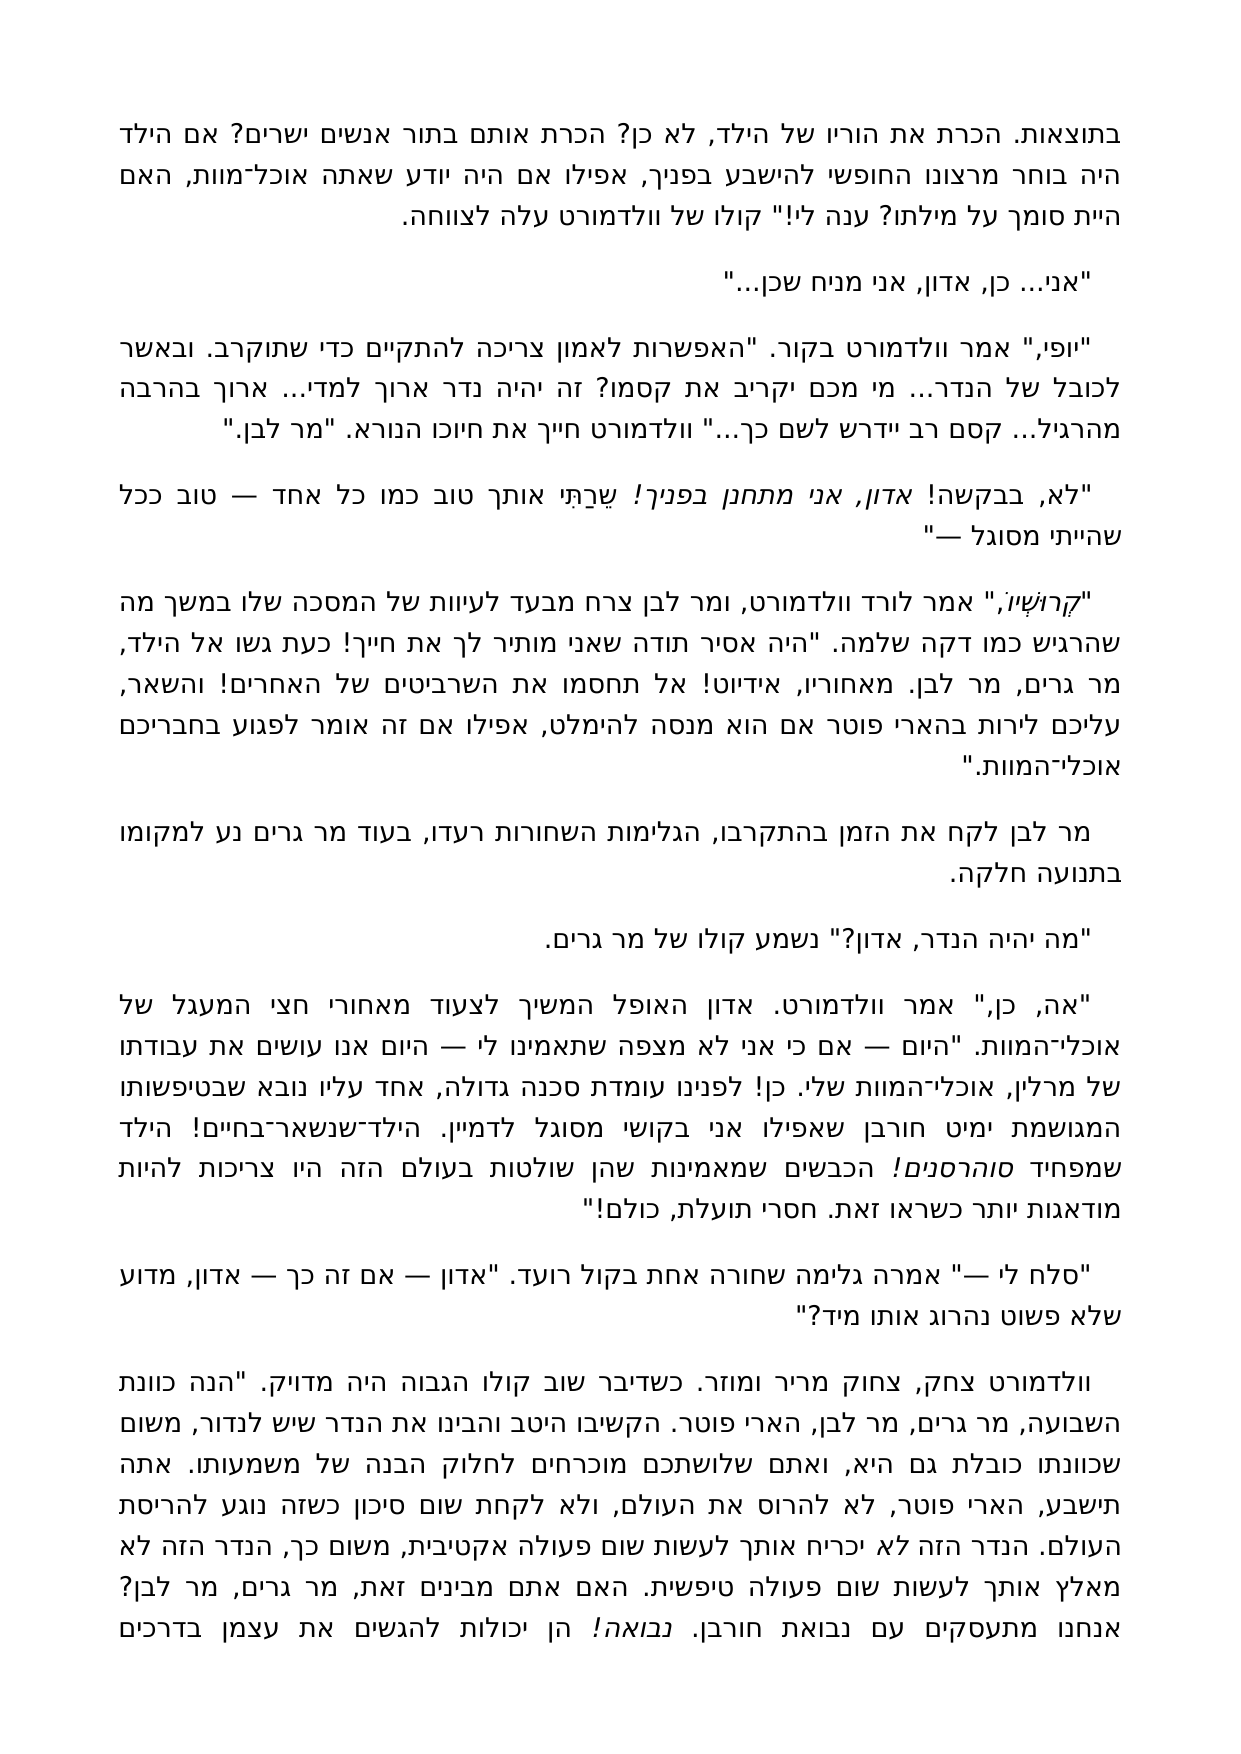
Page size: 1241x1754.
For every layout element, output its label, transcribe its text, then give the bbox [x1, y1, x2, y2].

text "סלח לי —" אמרה גלימה שחורה אחת בקול רועד. "אדון — אם זה כך — אדון, מדוע שלא פשוט נהרוג אותו מיד?" [118, 1260, 1122, 1332]
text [118, 1367, 1122, 1644]
text "לא, בבקשה! אדון, אני מתחנן בפניך! שֵרַתִּי אותך טוב כמו כל אחד — טוב ככל שהייתי מסוגל —" [118, 480, 1122, 552]
text "קְרוּשְׁיוֹ," אמר לורד וולדמורט, ומר לבן צרח מבעד לעיוות של המסכה שלו במשך מה שהרגיש כמו דקה שלמה. "היה אסיר תודה שאני מותיר לך את חייך! כעת גשו אל הילד, מר גרים, מר לבן. מאחוריו, אידיוט! אל תחסמו את השרביטים של האחרים! והשאר, עליכם לירות בהארי פוטר אם הוא מנסה להימלט, אפילו אם זה אומר לפגוע בחבריכם אוכלי־המוות." [118, 587, 1122, 782]
text "יופי," אמר וולדמורט בקור. "האפשרות לאמון צריכה להתקיים כדי שתוקרב. ובאשר לכובל של הנדר... מי מכם יקריב את קסמו? זה יהיה נדר ארוך למדי... ארוך בהרבה מהרגיל... קסם רב יידרש לשם כך..." וולדמורט חייך את חיוכו הנורא. "מר לבן." [118, 332, 1122, 445]
text "אני... כן, אדון, אני מניח שכן..." [118, 266, 1122, 297]
text "מה יהיה הנדר, אדון?" נשמע קולו של מר גרים. [118, 923, 1122, 955]
text מר לבן לקח את הזמן בהתקרבו, הגלימות השחורות רעדו, בעוד מר גרים נע למקומו בתנועה חלקה. [118, 816, 1122, 889]
text "אה, כן," אמר וולדמורט. אדון האופל המשיך לצעוד מאחורי חצי המעגל של אוכלי־המוות. "היום — אם כי אני לא מצפה שתאמינו לי — היום אנו עושים את עבודתו של מרלין, אוכלי־המוות שלי. כן! לפנינו עומדת סכנה גדולה, אחד עליו נובא שבטיפשותו המגושמת ימיט חורבן שאפילו אני בקושי מסוגל לדמיין. הילד־שנשאר־בחיים! הילד שמפחיד סוהרסנים! הכבשים שמאמינות שהן שולטות בעולם הזה היו צריכות להיות מודאגות יותר כשראו זאת. חסרי תועלת, כולם!" [118, 989, 1122, 1225]
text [118, 118, 1122, 232]
